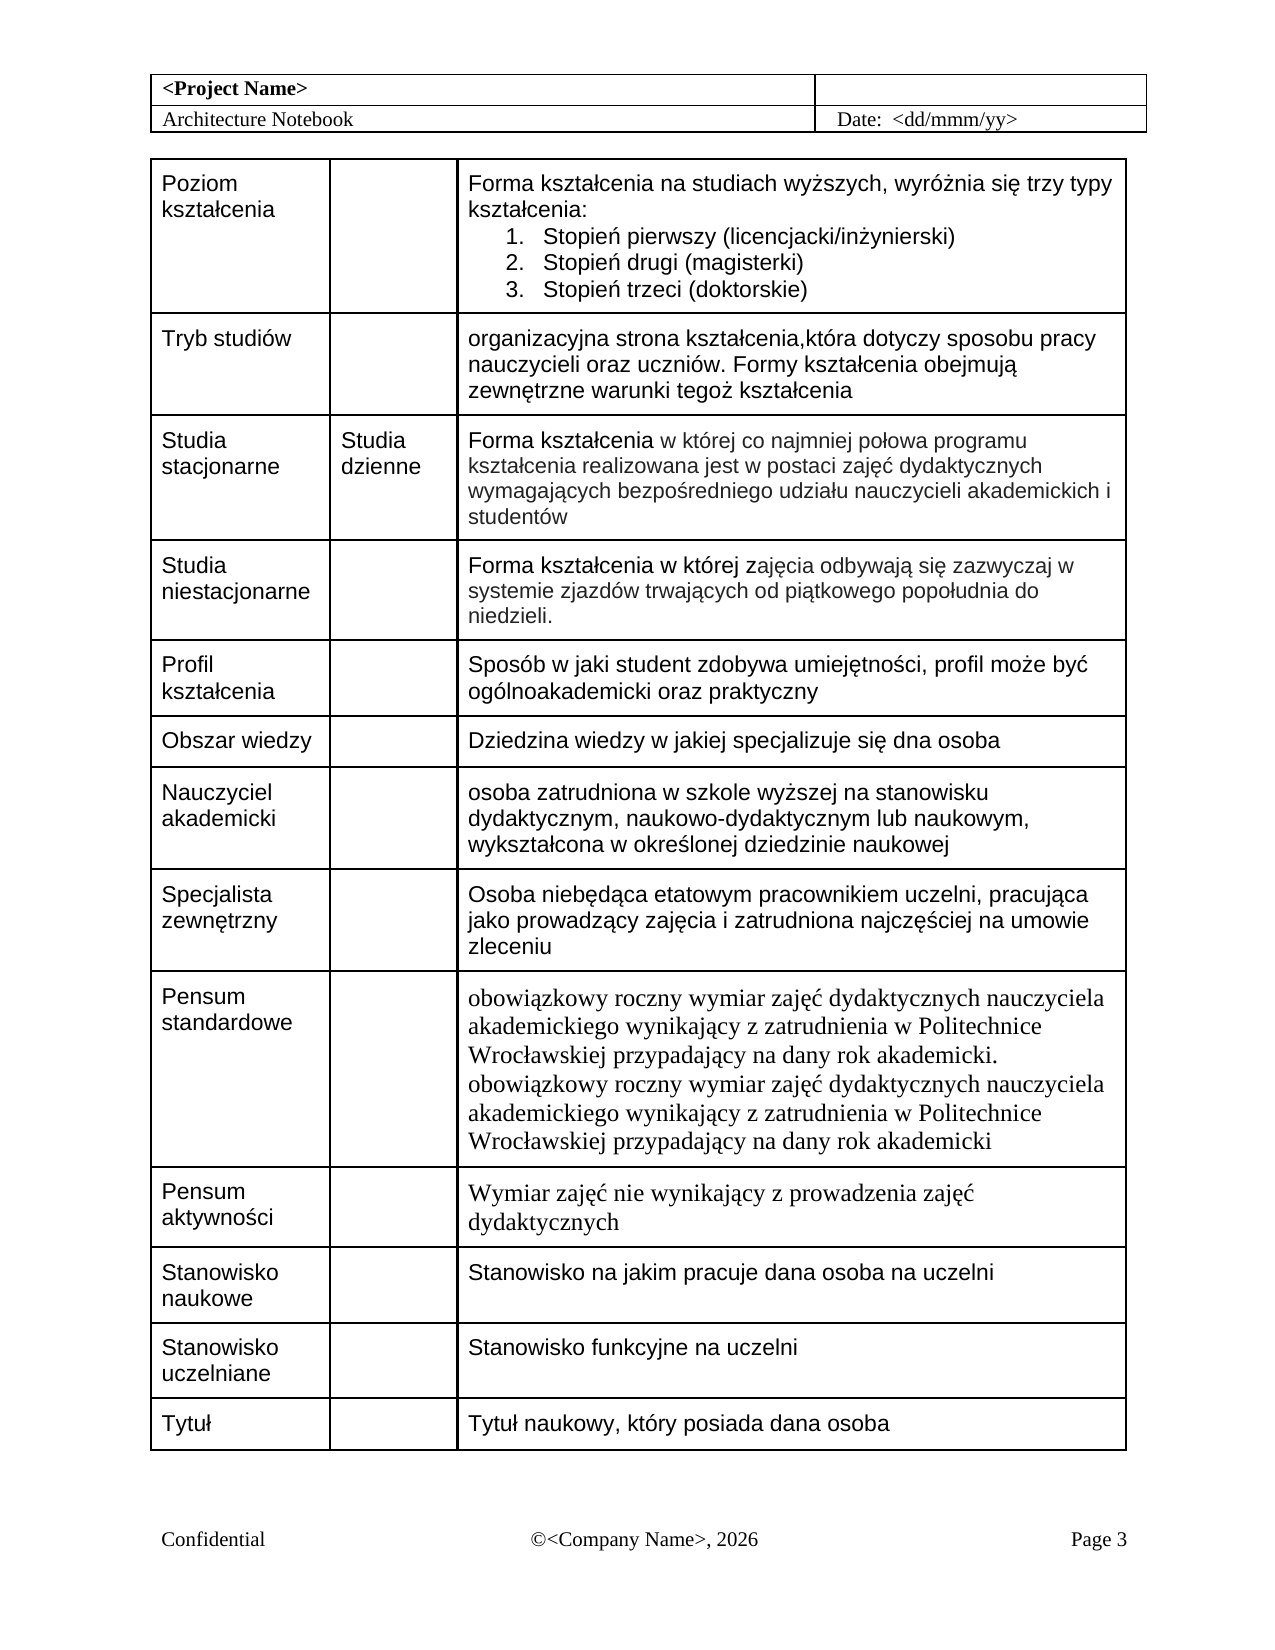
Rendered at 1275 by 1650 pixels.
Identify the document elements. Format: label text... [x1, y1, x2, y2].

table_cell Pensum aktywności [152, 1168, 329, 1246]
table_cell Stanowisko uczelniane [152, 1324, 329, 1397]
table_cell [331, 870, 456, 970]
table_cell [331, 541, 456, 639]
table_cell [331, 1324, 456, 1397]
table_cell Sposób w jaki student zdobywa umiejętności, profil może być ogólnoakademicki oraz praktyczny [459, 641, 1125, 714]
table_cell [331, 717, 456, 766]
table_cell Stanowisko naukowe [152, 1248, 329, 1322]
table_cell Stanowisko funkcyjne na uczelni [459, 1324, 1125, 1397]
table_cell Forma kształcenia w której co najmniej połowa programu kształcenia realizowana jest w postaci zajęć dydaktycznych wymagających bezpośredniego udziału nauczycieli akademickich i studentów [459, 416, 1125, 539]
table_cell [331, 1399, 456, 1449]
table_cell Tryb studiów [152, 314, 329, 414]
table_cell Forma kształcenia w której zajęcia odbywają się zazwyczaj w systemie zjazdów trwających od piątkowego popołudnia do niedzieli. [459, 541, 1125, 639]
table_cell Specjalista zewnętrzny [152, 870, 329, 970]
table_cell [331, 1168, 456, 1246]
table_cell Obszar wiedzy [152, 717, 329, 766]
table_cell Profil kształcenia [152, 641, 329, 714]
table_cell Tytuł [152, 1399, 329, 1449]
table_cell Studia stacjonarne [152, 416, 329, 539]
table_cell osoba zatrudniona w szkole wyższej na stanowisku dydaktycznym, naukowo-dydaktycznym lub naukowym, wykształcona w określonej dziedzinie naukowej [459, 768, 1125, 868]
table_cell [331, 768, 456, 868]
table_cell Wymiar zajęć nie wynikający z prowadzenia zajęć dydaktycznych [459, 1168, 1125, 1246]
table_cell organizacyjna strona kształcenia,która dotyczy sposobu pracy nauczycieli oraz uczniów. Formy kształcenia obejmują zewnętrzne warunki tegoż kształcenia [459, 314, 1125, 414]
table_cell [331, 160, 456, 312]
table_cell Pensum standardowe [152, 972, 329, 1166]
table_cell Studia niestacjonarne [152, 541, 329, 639]
table_cell Stanowisko na jakim pracuje dana osoba na uczelni [459, 1248, 1125, 1322]
table_cell Tytuł naukowy, który posiada dana osoba [459, 1399, 1125, 1449]
table_cell Poziom kształcenia [152, 160, 329, 312]
table_cell Dziedzina wiedzy w jakiej specjalizuje się dna osoba [459, 717, 1125, 766]
table_cell Nauczyciel akademicki [152, 768, 329, 868]
table_cell [331, 972, 456, 1166]
table_cell Studia dzienne [331, 416, 456, 539]
table_cell [331, 314, 456, 414]
table_cell Osoba niebędąca etatowym pracownikiem uczelni, pracująca jako prowadzący zajęcia i zatrudniona najczęściej na umowie zleceniu [459, 870, 1125, 970]
table_cell [331, 1248, 456, 1322]
table_cell obowiązkowy roczny wymiar zajęć dydaktycznych nauczyciela akademickiego wynikający z zatrudnienia w Politechnice Wrocławskiej przypadający na dany rok akademicki. obowiązkowy roczny wymiar zajęć dydaktycznych nauczyciela akademickiego wynikający z zatrudnienia w Politechnice Wrocławskiej przypadający na dany rok akademicki [459, 972, 1125, 1166]
table_cell [331, 641, 456, 714]
table_cell Forma kształcenia na studiach wyższych, wyróżnia się trzy typy kształcenia: Stopień pierwszy (licencjacki/inżynierski) Stopień drugi (magisterki) Stopień trzeci (doktorskie) [459, 160, 1125, 312]
